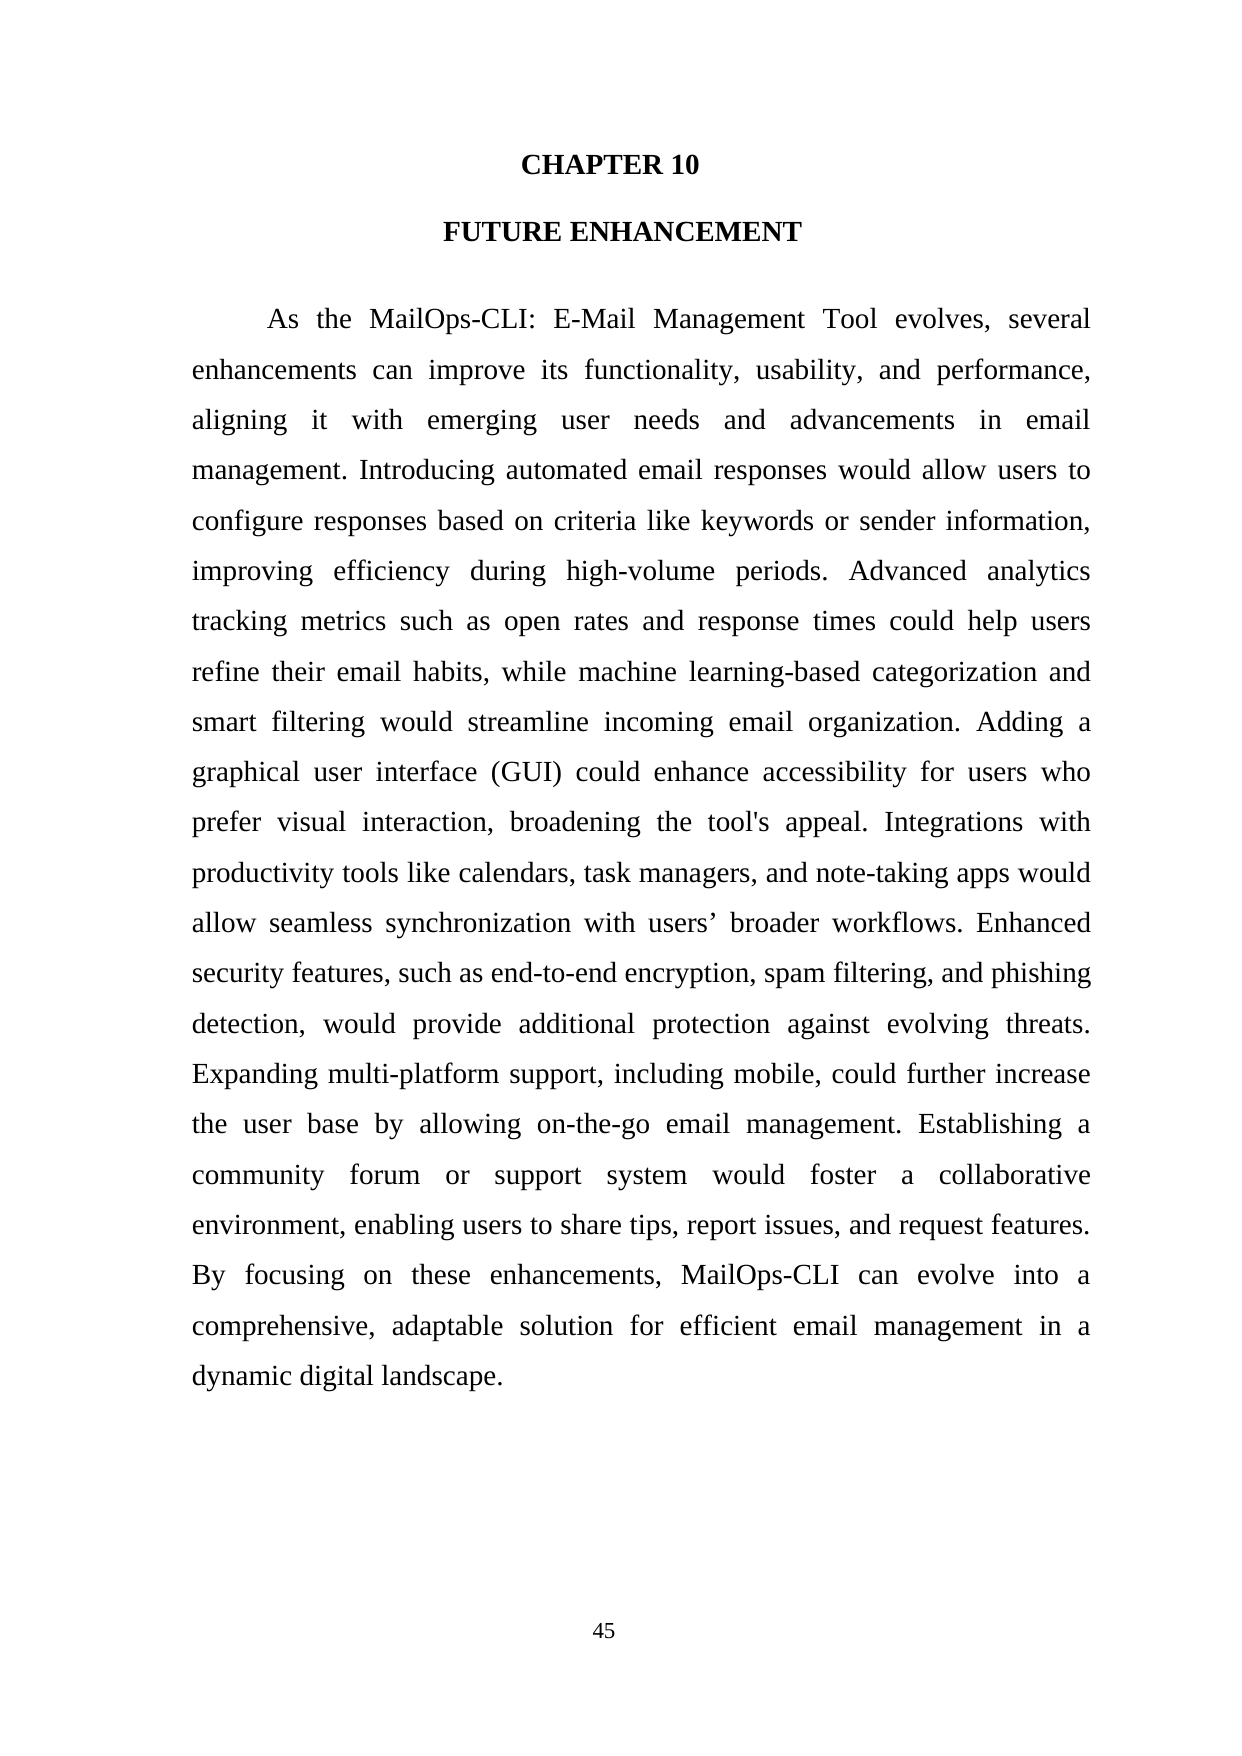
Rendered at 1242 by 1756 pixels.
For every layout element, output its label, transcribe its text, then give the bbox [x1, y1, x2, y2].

subtitle CHAPTER 10 FUTURE ENHANCEMENT [443, 147, 802, 248]
text As the MailOps-CLI: E-Mail Management Tool evolves, several enhancements can improve its functionality, usability, and performance, aligning it with emerging user needs and advancements in email management. Introducing automated email responses would allow users to configure responses based on criteria like keywords or sender information, improving efficiency during high-volume periods. Advanced analytics tracking metrics such as open rates and response times could help users refine their email habits, while machine learning-based categorization and smart filtering would streamline incoming email organization. Adding a graphical user interface (GUI) could enhance accessibility for users who prefer visual interaction, broadening the tool's appeal. Integrations with productivity tools like calendars, task managers, and note-taking apps would allow seamless synchronization with users’ broader workflows. Enhanced security features, such as end-to-end encryption, spam filtering, and phishing detection, would provide additional protection against evolving threats. Expanding multi-platform support, including mobile, could further increase the user base by allowing on-the-go email management. Establishing a community forum or support system would foster a collaborative environment, enabling users to share tips, report issues, and request features. By focusing on these enhancements, MailOps-CLI can evolve into a comprehensive, adaptable solution for efficient email management in a dynamic digital landscape. [192, 301, 1092, 1392]
